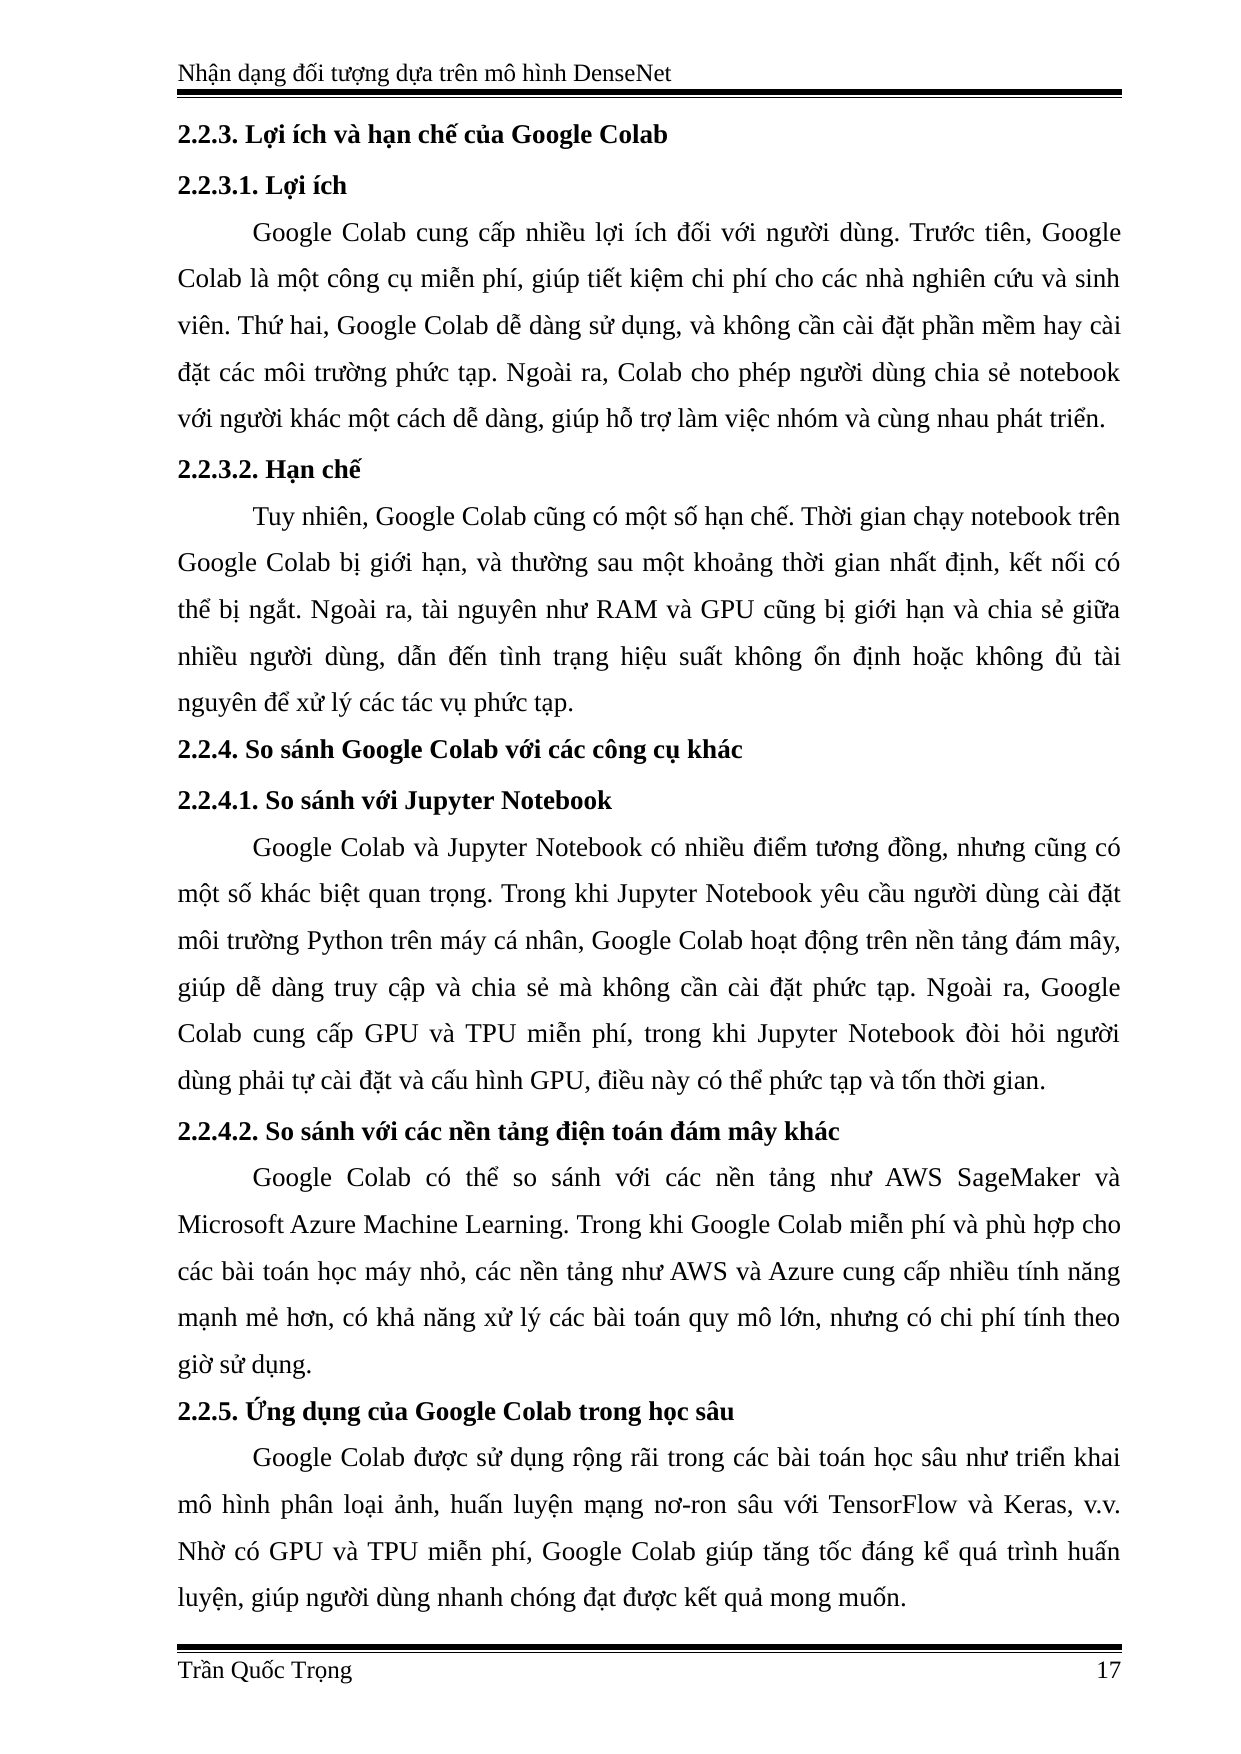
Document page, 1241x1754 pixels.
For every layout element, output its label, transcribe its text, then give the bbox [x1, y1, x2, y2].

subtitle 2.2.3.1. Lợi ích [177, 169, 1122, 200]
text Google Colab và Jupyter Notebook có nhiều điểm tương đồng, nhưng cũng có một số khác biệt quan trọng. Trong khi Jupyter Notebook yêu cầu người dùng cài đặt môi trường Python trên máy cá nhân, Google Colab hoạt động trên nền tảng đám mây, giúp dễ dàng truy cập và chia sẻ mà không cần cài đặt phức tạp. Ngoài ra, Google Colab cung cấp GPU và TPU miễn phí, trong khi Jupyter Notebook đòi hỏi người dùng phải tự cài đặt và cấu hình GPU, điều này có thể phức tạp và tốn thời gian. [177, 831, 1122, 1095]
subtitle 2.2.5. Ứng dụng của Google Colab trong học sâu [177, 1395, 1122, 1426]
text Tuy nhiên, Google Colab cũng có một số hạn chế. Thời gian chạy notebook trên Google Colab bị giới hạn, và thường sau một khoảng thời gian nhất định, kết nối có thể bị ngắt. Ngoài ra, tài nguyên như RAM và GPU cũng bị giới hạn và chia sẻ giữa nhiều người dùng, dẫn đến tình trạng hiệu suất không ổn định hoặc không đủ tài nguyên để xử lý các tác vụ phức tạp. [177, 500, 1122, 718]
text Google Colab được sử dụng rộng rãi trong các bài toán học sâu như triển khai mô hình phân loại ảnh, huấn luyện mạng nơ-ron sâu với TensorFlow và Keras, v.v. Nhờ có GPU và TPU miễn phí, Google Colab giúp tăng tốc đáng kể quá trình huấn luyện, giúp người dùng nhanh chóng đạt được kết quả mong muốn. [177, 1441, 1122, 1613]
subtitle 2.2.4.1. So sánh với Jupyter Notebook [177, 784, 1122, 815]
text Google Colab cung cấp nhiều lợi ích đối với người dùng. Trước tiên, Google Colab là một công cụ miễn phí, giúp tiết kiệm chi phí cho các nhà nghiên cứu và sinh viên. Thứ hai, Google Colab dễ dàng sử dụng, và không cần cài đặt phần mềm hay cài đặt các môi trường phức tạp. Ngoài ra, Colab cho phép người dùng chia sẻ notebook với người khác một cách dễ dàng, giúp hỗ trợ làm việc nhóm và cùng nhau phát triển. [177, 216, 1122, 433]
subtitle 2.2.4.2. So sánh với các nền tảng điện toán đám mây khác [177, 1115, 1122, 1146]
subtitle 2.2.4. So sánh Google Colab với các công cụ khác [177, 733, 1122, 764]
text Google Colab có thể so sánh với các nền tảng như AWS SageMaker và Microsoft Azure Machine Learning. Trong khi Google Colab miễn phí và phù hợp cho các bài toán học máy nhỏ, các nền tảng như AWS và Azure cung cấp nhiều tính năng mạnh mẻ hơn, có khả năng xử lý các bài toán quy mô lớn, nhưng có chi phí tính theo giờ sử dụng. [177, 1161, 1122, 1379]
subtitle 2.2.3.2. Hạn chế [177, 453, 1122, 484]
subtitle 2.2.3. Lợi ích và hạn chế của Google Colab [177, 118, 1122, 149]
